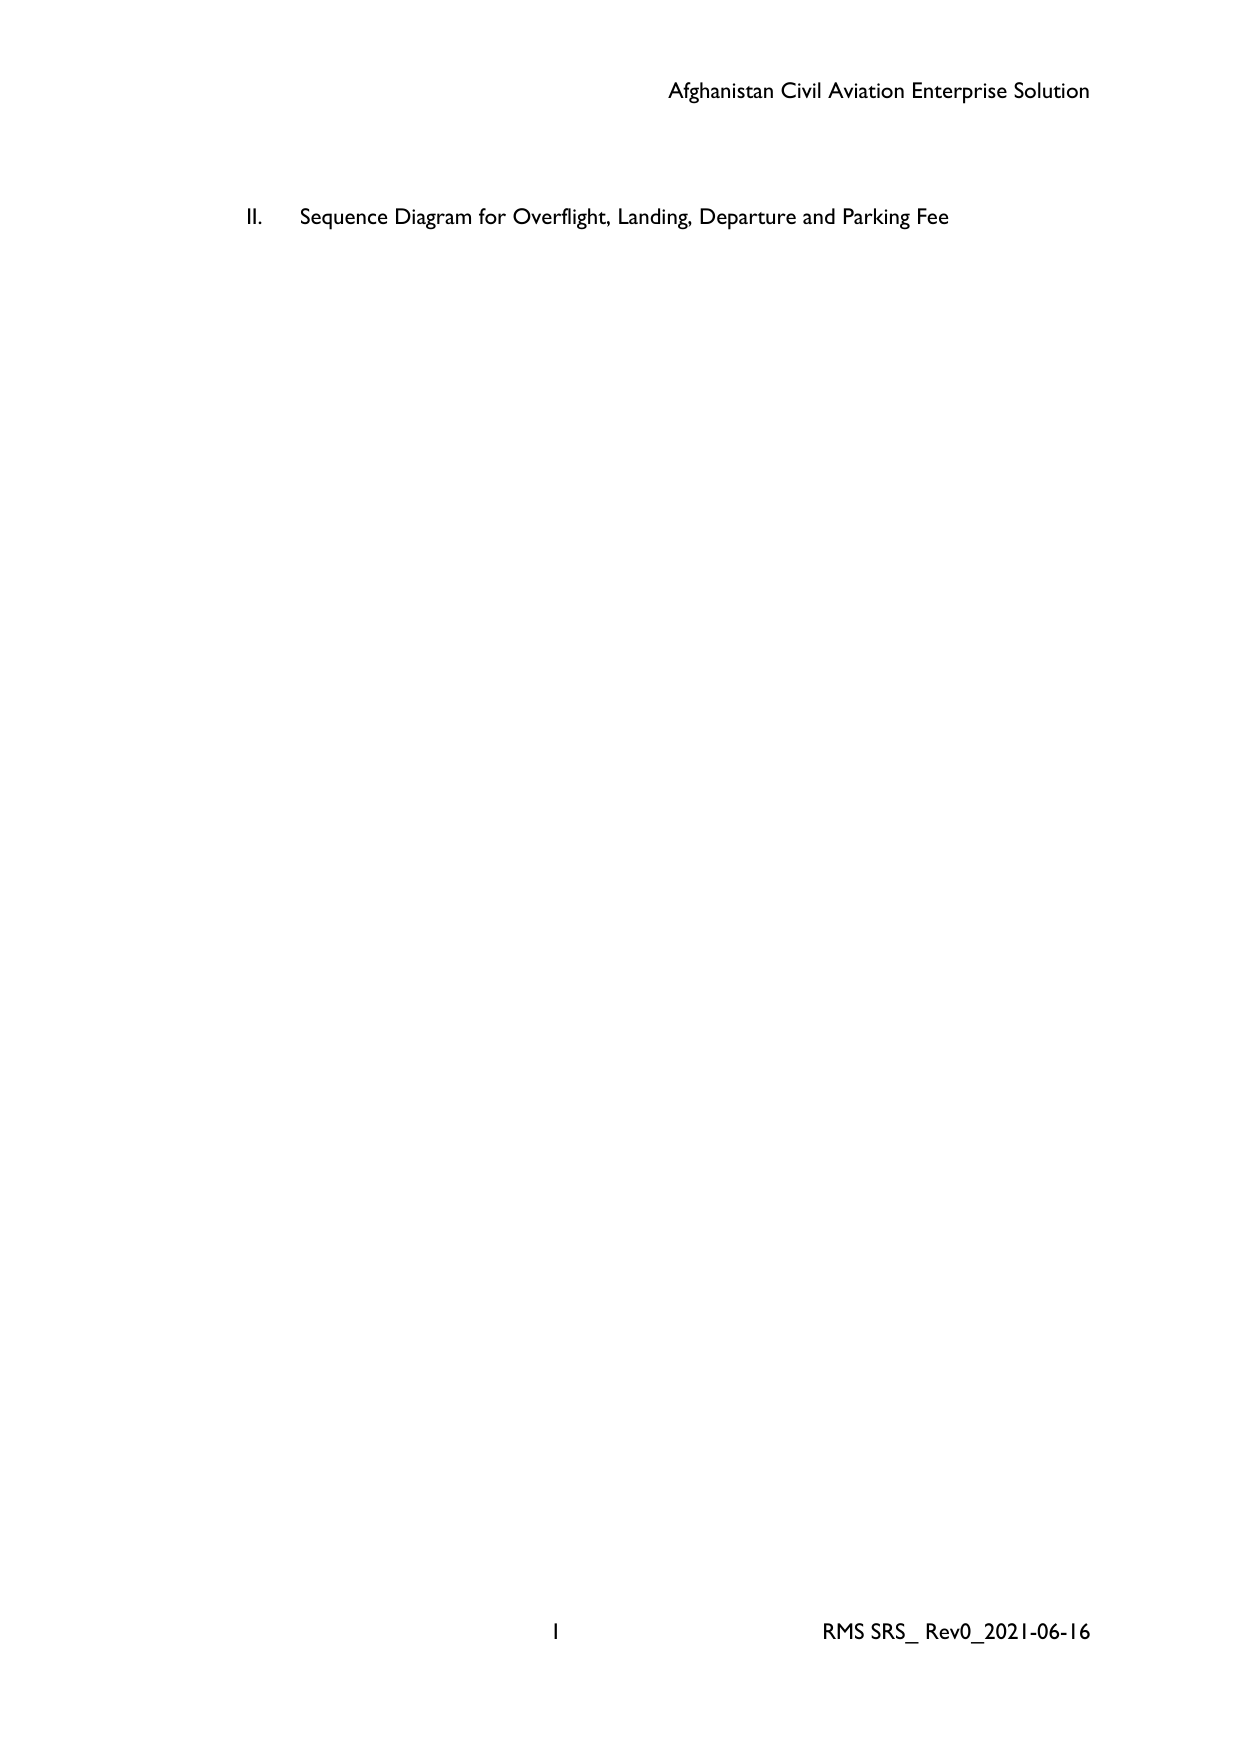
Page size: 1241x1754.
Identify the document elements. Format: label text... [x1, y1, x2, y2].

list Sequence Diagram for Overflight, Landing, Departure and Parking Fee [262, 201, 1090, 232]
